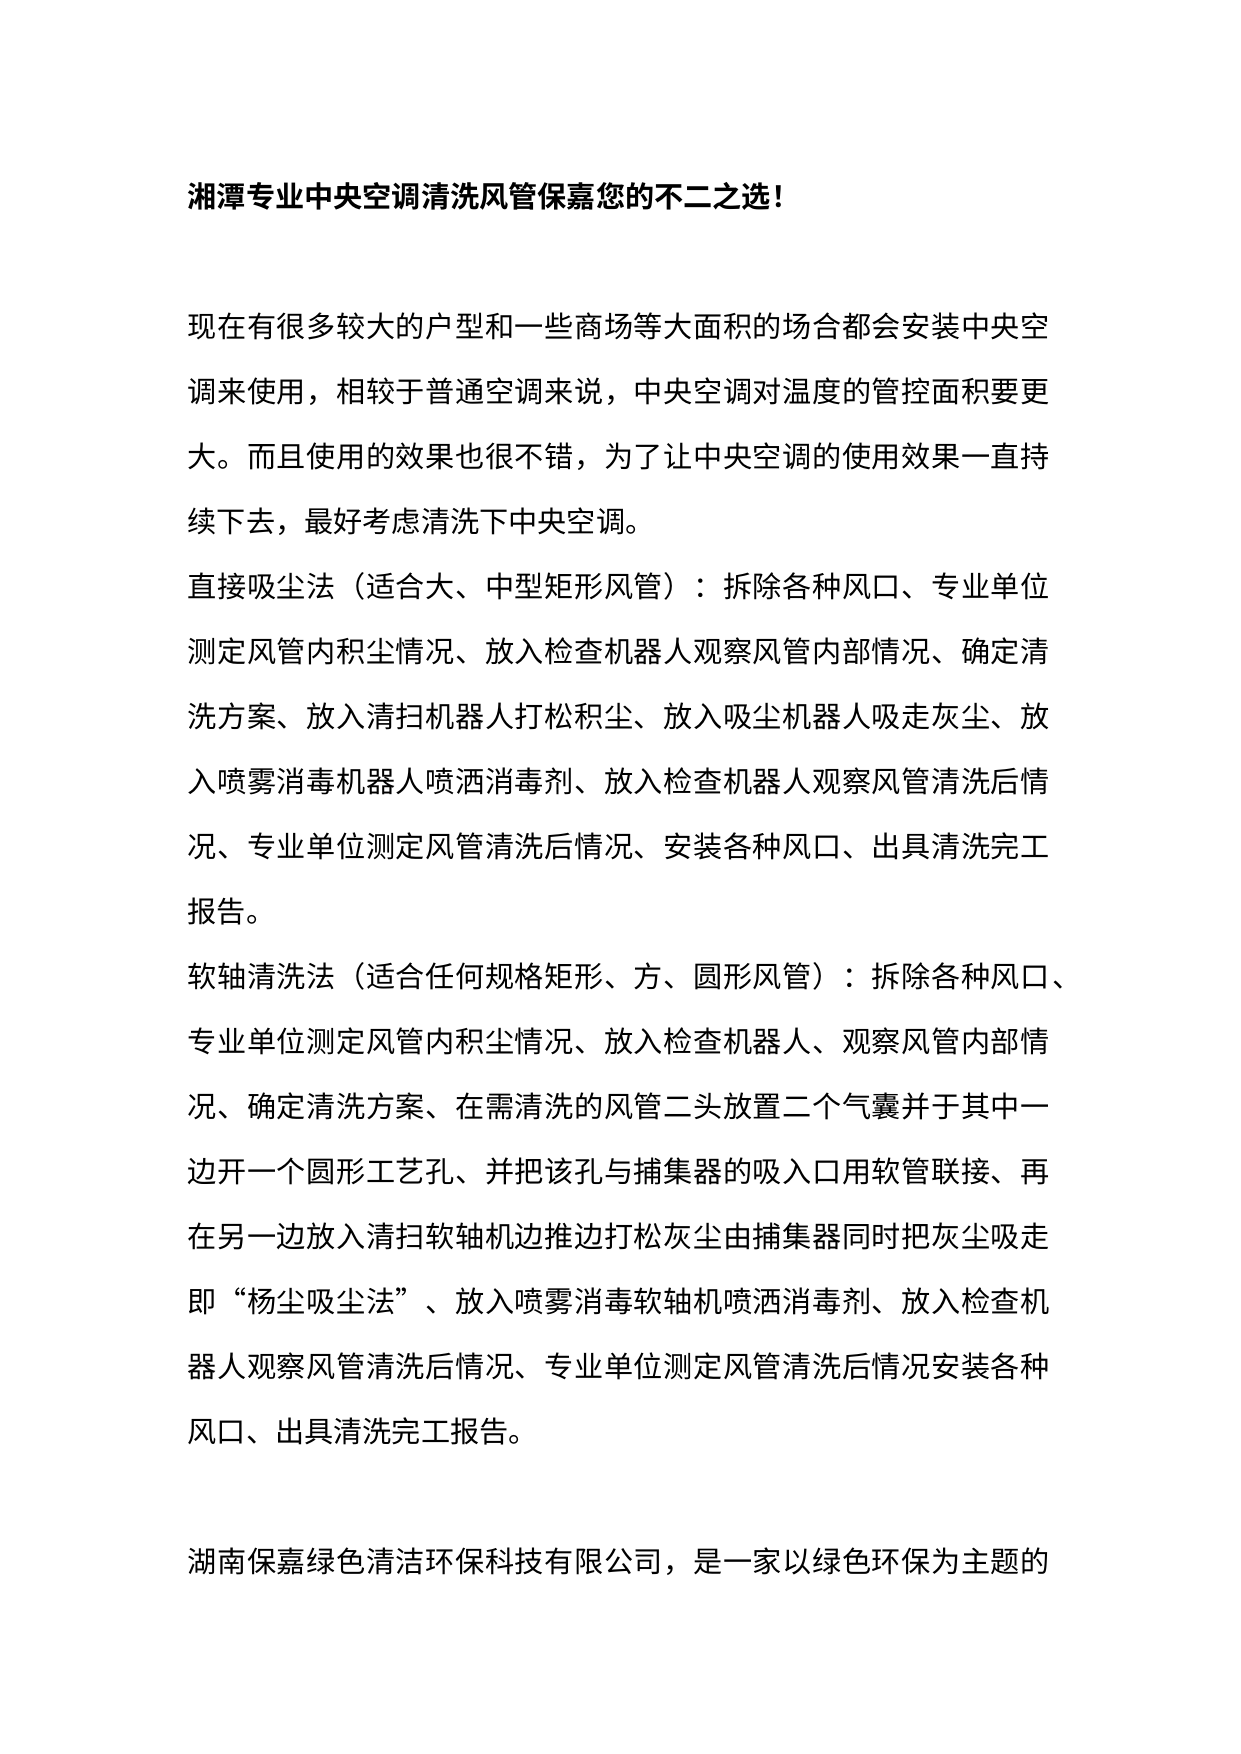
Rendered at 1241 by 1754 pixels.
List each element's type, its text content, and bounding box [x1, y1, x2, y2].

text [187, 1527, 1053, 1592]
text 直接吸尘法（适合大、中型矩形风管）：拆除各种风口、专业单位测定风管内积尘情况、放入检查机器人观察风管内部情况、确定清洗方案、放入清扫机器人打松积尘、放入吸尘机器人吸走灰尘、放入喷雾消毒机器人喷洒消毒剂、放入检查机器人观察风管清洗后情况、专业单位测定风管清洗后情况、安装各种风口、出具清洗完工报告。 [187, 552, 1053, 942]
text 湘潭专业中央空调清洗风管保嘉您的不二之选！ [187, 162, 1053, 227]
text 软轴清洗法（适合任何规格矩形、方、圆形风管）：拆除各种风口、专业单位测定风管内积尘情况、放入检查机器人、观察风管内部情况、确定清洗方案、在需清洗的风管二头放置二个气囊并于其中一边开一个圆形工艺孔、并把该孔与捕集器的吸入口用软管联接、再在另一边放入清扫软轴机边推边打松灰尘由捕集器同时把灰尘吸走即“杨尘吸尘法”、放入喷雾消毒软轴机喷洒消毒剂、放入检查机器人观察风管清洗后情况、专业单位测定风管清洗后情况安装各种风口、出具清洗完工报告。 [187, 942, 1053, 1462]
text 现在有很多较大的户型和一些商场等大面积的场合都会安装中央空调来使用，相较于普通空调来说，中央空调对温度的管控面积要更大。而且使用的效果也很不错，为了让中央空调的使用效果一直持续下去，最好考虑清洗下中央空调。 [187, 292, 1053, 552]
